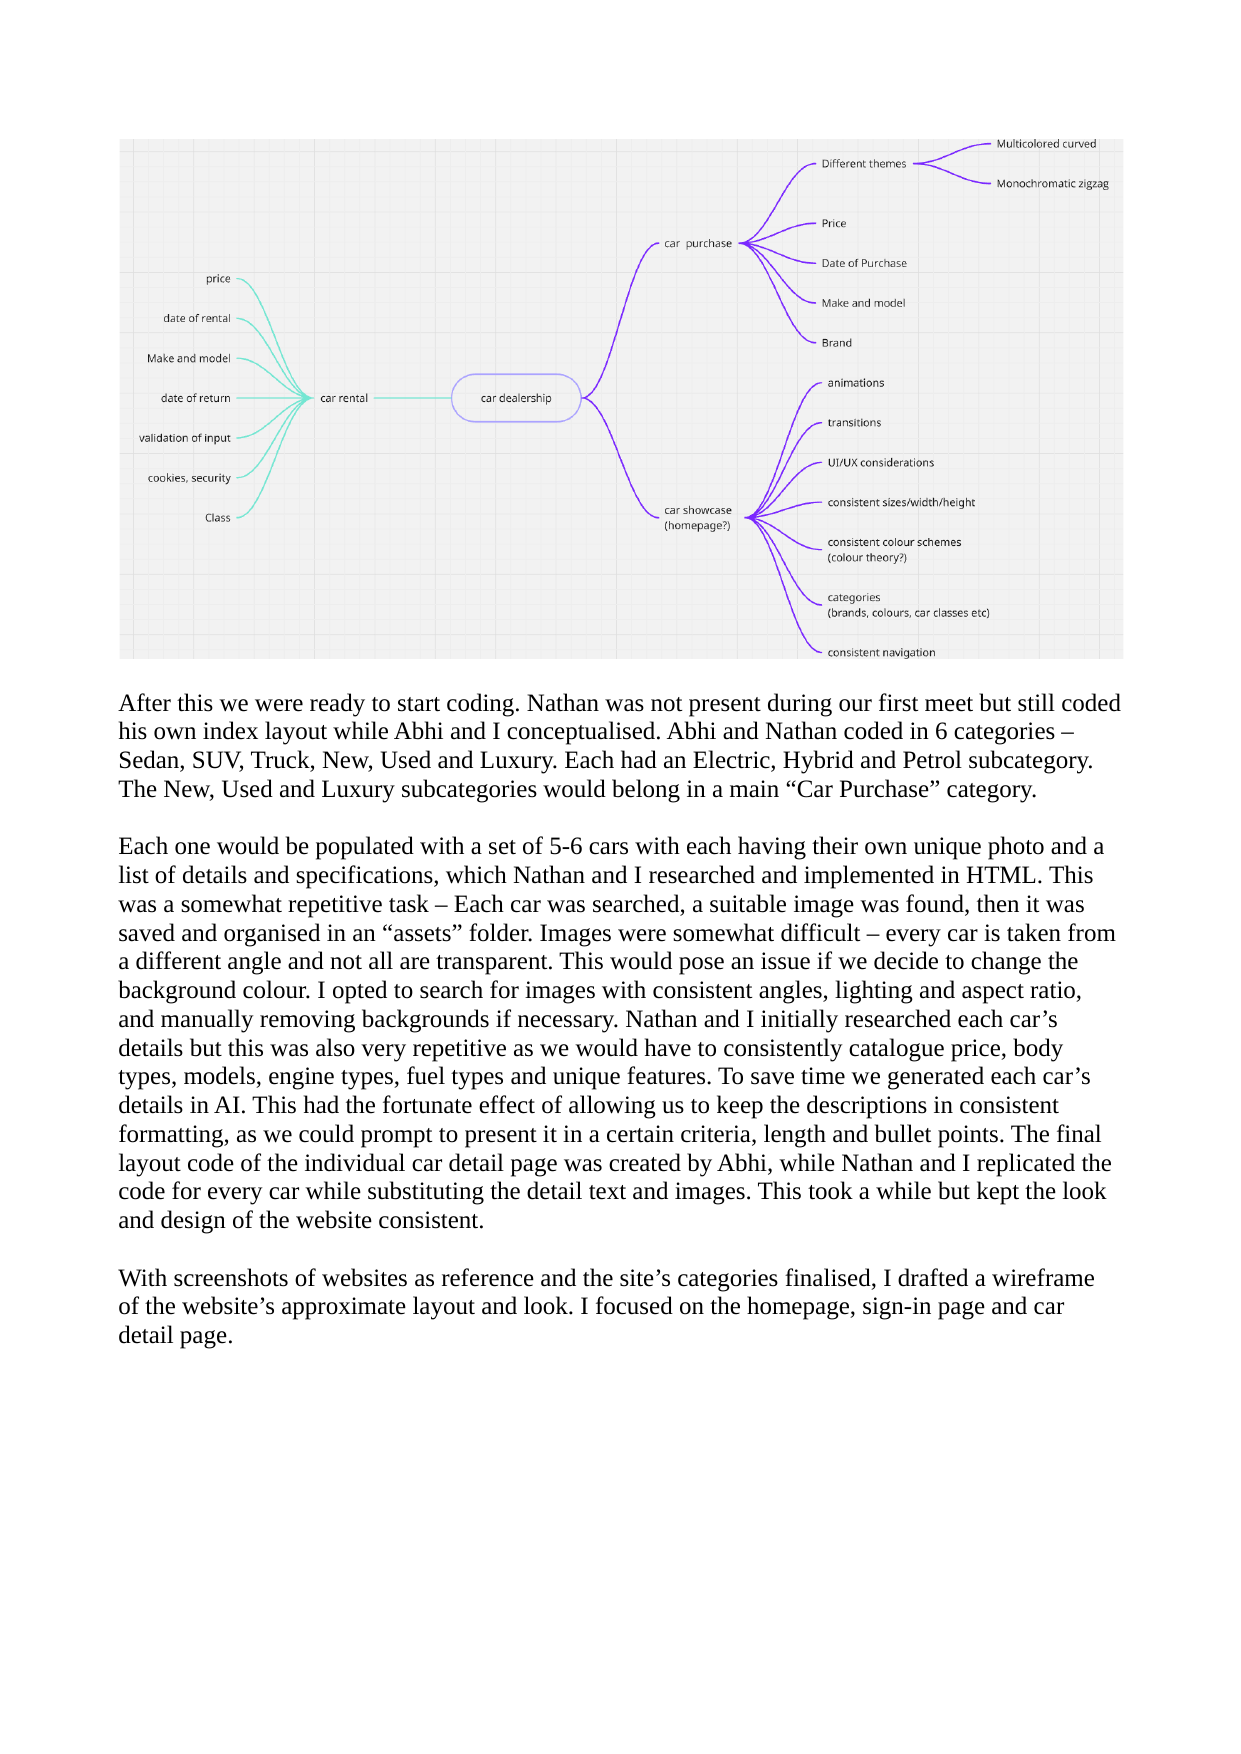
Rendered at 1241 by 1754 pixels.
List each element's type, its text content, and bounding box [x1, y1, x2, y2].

picture [119, 139, 1124, 659]
text Each one would be populated with a set of 5-6 cars with each having their own unique photo and a list of details and specifications, which Nathan and I researched and implemented in HTML. This was a somewhat repetitive task – Each car was searched, a suitable image was found, then it was saved and organised in an “assets” folder. Images were somewhat difficult – every car is taken from a different angle and not all are transparent. This would pose an issue if we decide to change the background colour. I opted to search for images with consistent angles, lighting and aspect ratio, and manually removing backgrounds if necessary. Nathan and I initially researched each car’s details but this was also very repetitive as we would have to consistently catalogue price, body types, models, engine types, fuel types and unique features. To save time we generated each car’s details in AI. This had the fortunate effect of allowing us to keep the descriptions in consistent formatting, as we could prompt to present it in a certain criteria, length and bullet points. The final layout code of the individual car detail page was created by Abhi, while Nathan and I replicated the code for every car while substituting the detail text and images. This took a while but kept the look and design of the website consistent. [118, 831, 1122, 1234]
text With screenshots of websites as reference and the site’s categories finalised, I drafted a wireframe of the website’s approximate layout and look. I focused on the homepage, sign-in page and car detail page. [118, 1263, 1122, 1349]
